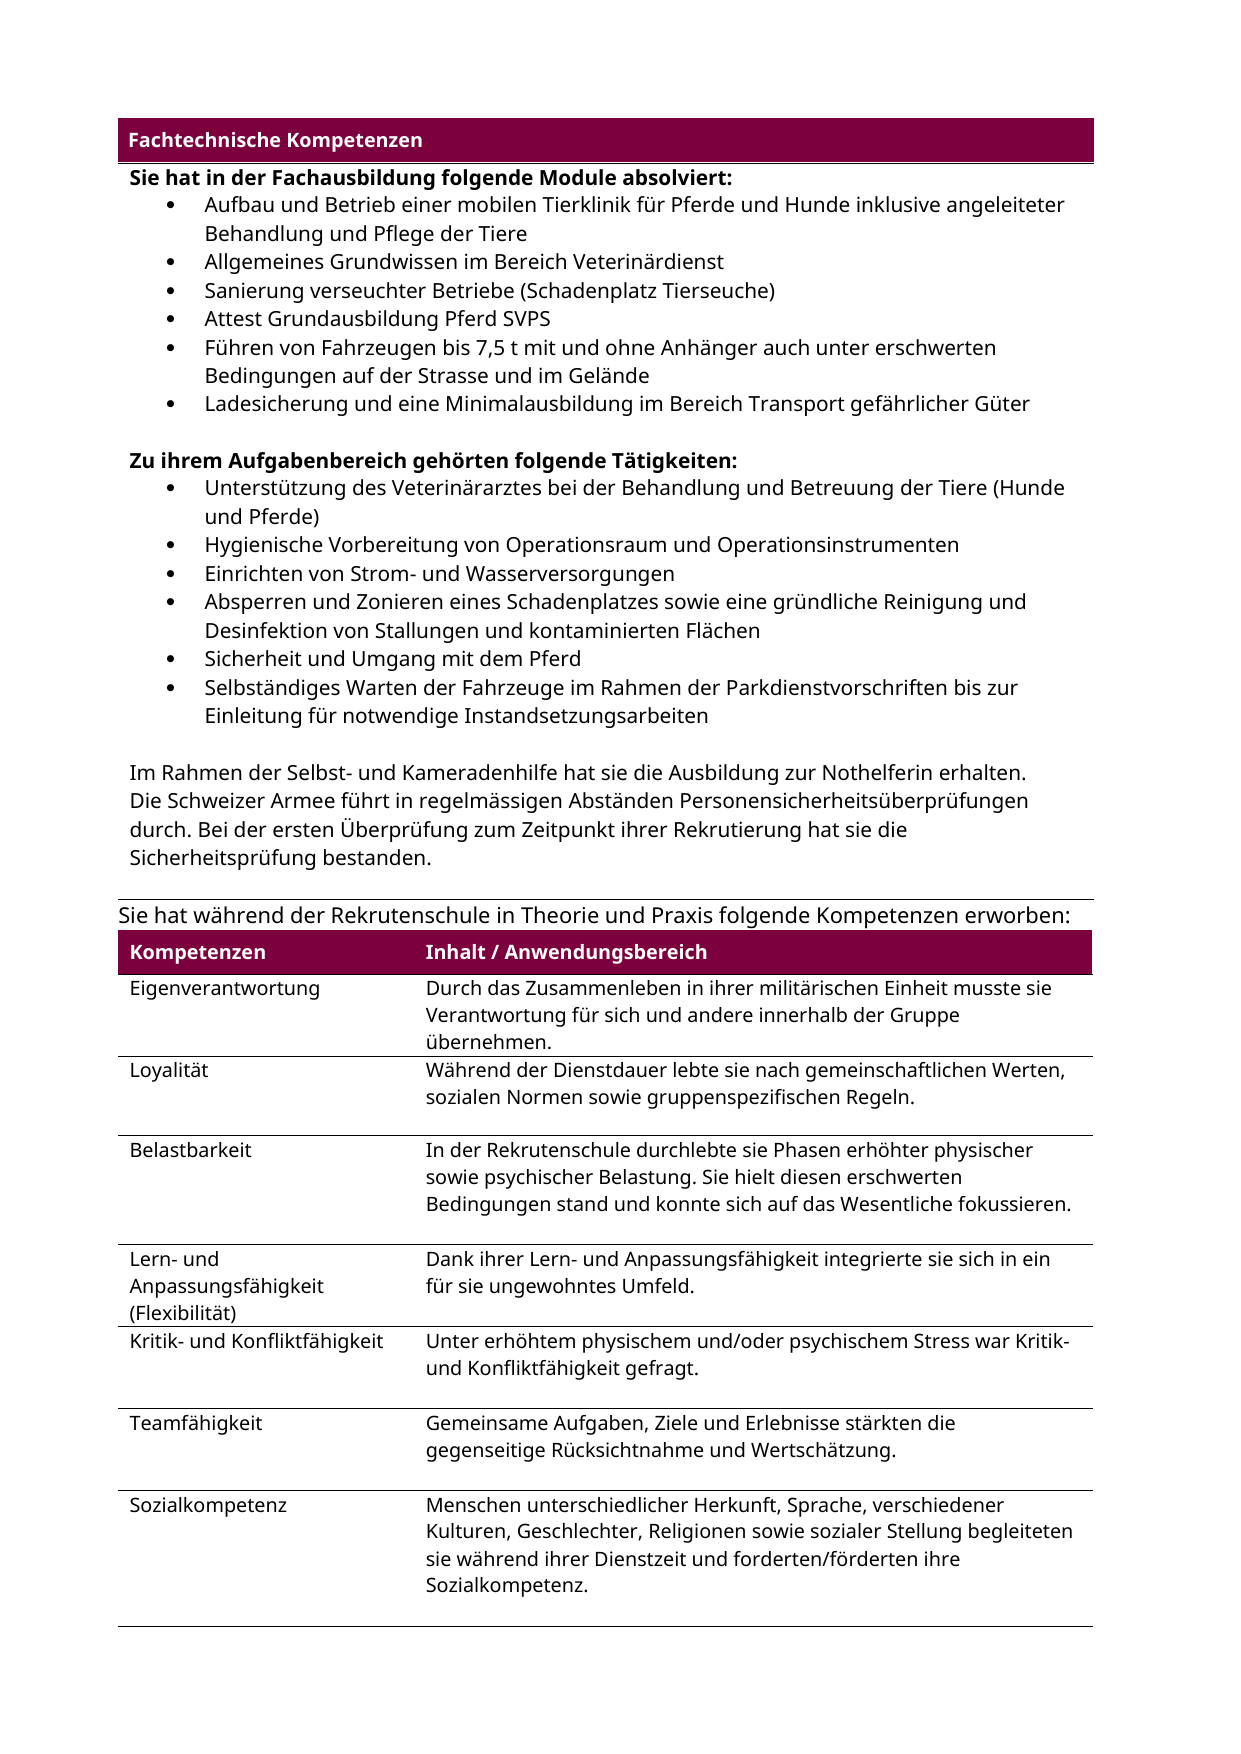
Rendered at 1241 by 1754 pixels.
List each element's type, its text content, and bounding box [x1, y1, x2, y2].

table_cell Kritik- und Konfliktfähigkeit [118, 1327, 414, 1408]
table_cell Unter erhöhtem physischem und/oder psychischem Stress war Kritik- und Konfliktfähigkeit gefragt. [414, 1327, 1092, 1408]
table_header Inhalt / Anwendungsbereich [414, 930, 1092, 974]
table_cell Eigenverantwortung [118, 975, 414, 1056]
text Sie hat während der Rekrutenschule in Theorie und Praxis folgende Kompetenzen erworben: [118, 900, 1122, 929]
table_cell Gemeinsame Aufgaben, Ziele und Erlebnisse stärkten die gegenseitige Rücksichtnahme und Wertschätzung. [414, 1409, 1092, 1490]
table_cell Belastbarkeit [118, 1136, 414, 1244]
table_header Kompetenzen [118, 930, 414, 974]
table_cell Sie hat in der Fachausbildung folgende Module absolviert: Aufbau und Betrieb einer mobilen Tierklinik für Pferde und Hunde inklusive angeleiteter Behandlung und Pflege der Tiere Allgemeines Grundwissen im Bereich Veterinärdienst Sanierung verseuchter Betriebe (Schadenplatz Tierseuche) Attest Grundausbildung Pferd SVPS Führen von Fahrzeugen bis 7,5 t mit und ohne Anhänger auch unter erschwerten Bedingungen auf der Strasse und im Gelände Ladesicherung und eine Minimalausbildung im Bereich Transport gefährlicher Güter Zu ihrem Aufgabenbereich gehörten folgende Tätigkeiten: Unterstützung des Veterinärarztes bei der Behandlung und Betreuung der Tiere (Hunde und Pferde) Hygienische Vorbereitung von Operationsraum und Operationsinstrumenten Einrichten von Strom- und Wasserversorgungen Absperren und Zonieren eines Schadenplatzes sowie eine gründliche Reinigung und Desinfektion von Stallungen und kontaminierten Flächen Sicherheit und Umgang mit dem Pferd Selbständiges Warten der Fahrzeuge im Rahmen der Parkdienstvorschriften bis zur Einleitung für notwendige Instandsetzungsarbeiten Im Rahmen der Selbst- und Kameradenhilfe hat sie die Ausbildung zur Nothelferin erhalten. Die Schweizer Armee führt in regelmässigen Abständen Personensicherheitsüberprüfungen durch. Bei der ersten Überprüfung zum Zeitpunkt ihrer Rekrutierung hat sie die Sicherheitsprüfung bestanden. [118, 164, 1094, 899]
table_cell Dank ihrer Lern- und Anpassungsfähigkeit integrierte sie sich in ein für sie ungewohntes Umfeld. [414, 1245, 1092, 1326]
table_cell Teamfähigkeit [118, 1409, 414, 1490]
table_header Fachtechnische Kompetenzen [118, 118, 1094, 162]
table_cell Loyalität [118, 1057, 414, 1135]
table_cell Sozialkompetenz [118, 1491, 414, 1626]
table_cell Lern- und Anpassungsfähigkeit (Flexibilität) [118, 1245, 414, 1326]
table_cell In der Rekrutenschule durchlebte sie Phasen erhöhter physischer sowie psychischer Belastung. Sie hielt diesen erschwerten Bedingungen stand und konnte sich auf das Wesentliche fokussieren. [414, 1136, 1092, 1244]
table_cell Während der Dienstdauer lebte sie nach gemeinschaftlichen Werten, sozialen Normen sowie gruppenspezifischen Regeln. [414, 1057, 1092, 1135]
table_cell Menschen unterschiedlicher Herkunft, Sprache, verschiedener Kulturen, Geschlechter, Religionen sowie sozialer Stellung begleiteten sie während ihrer Dienstzeit und forderten/förderten ihre Sozialkompetenz. [414, 1491, 1092, 1626]
table_cell Durch das Zusammenleben in ihrer militärischen Einheit musste sie Verantwortung für sich und andere innerhalb der Gruppe übernehmen. [414, 975, 1092, 1056]
